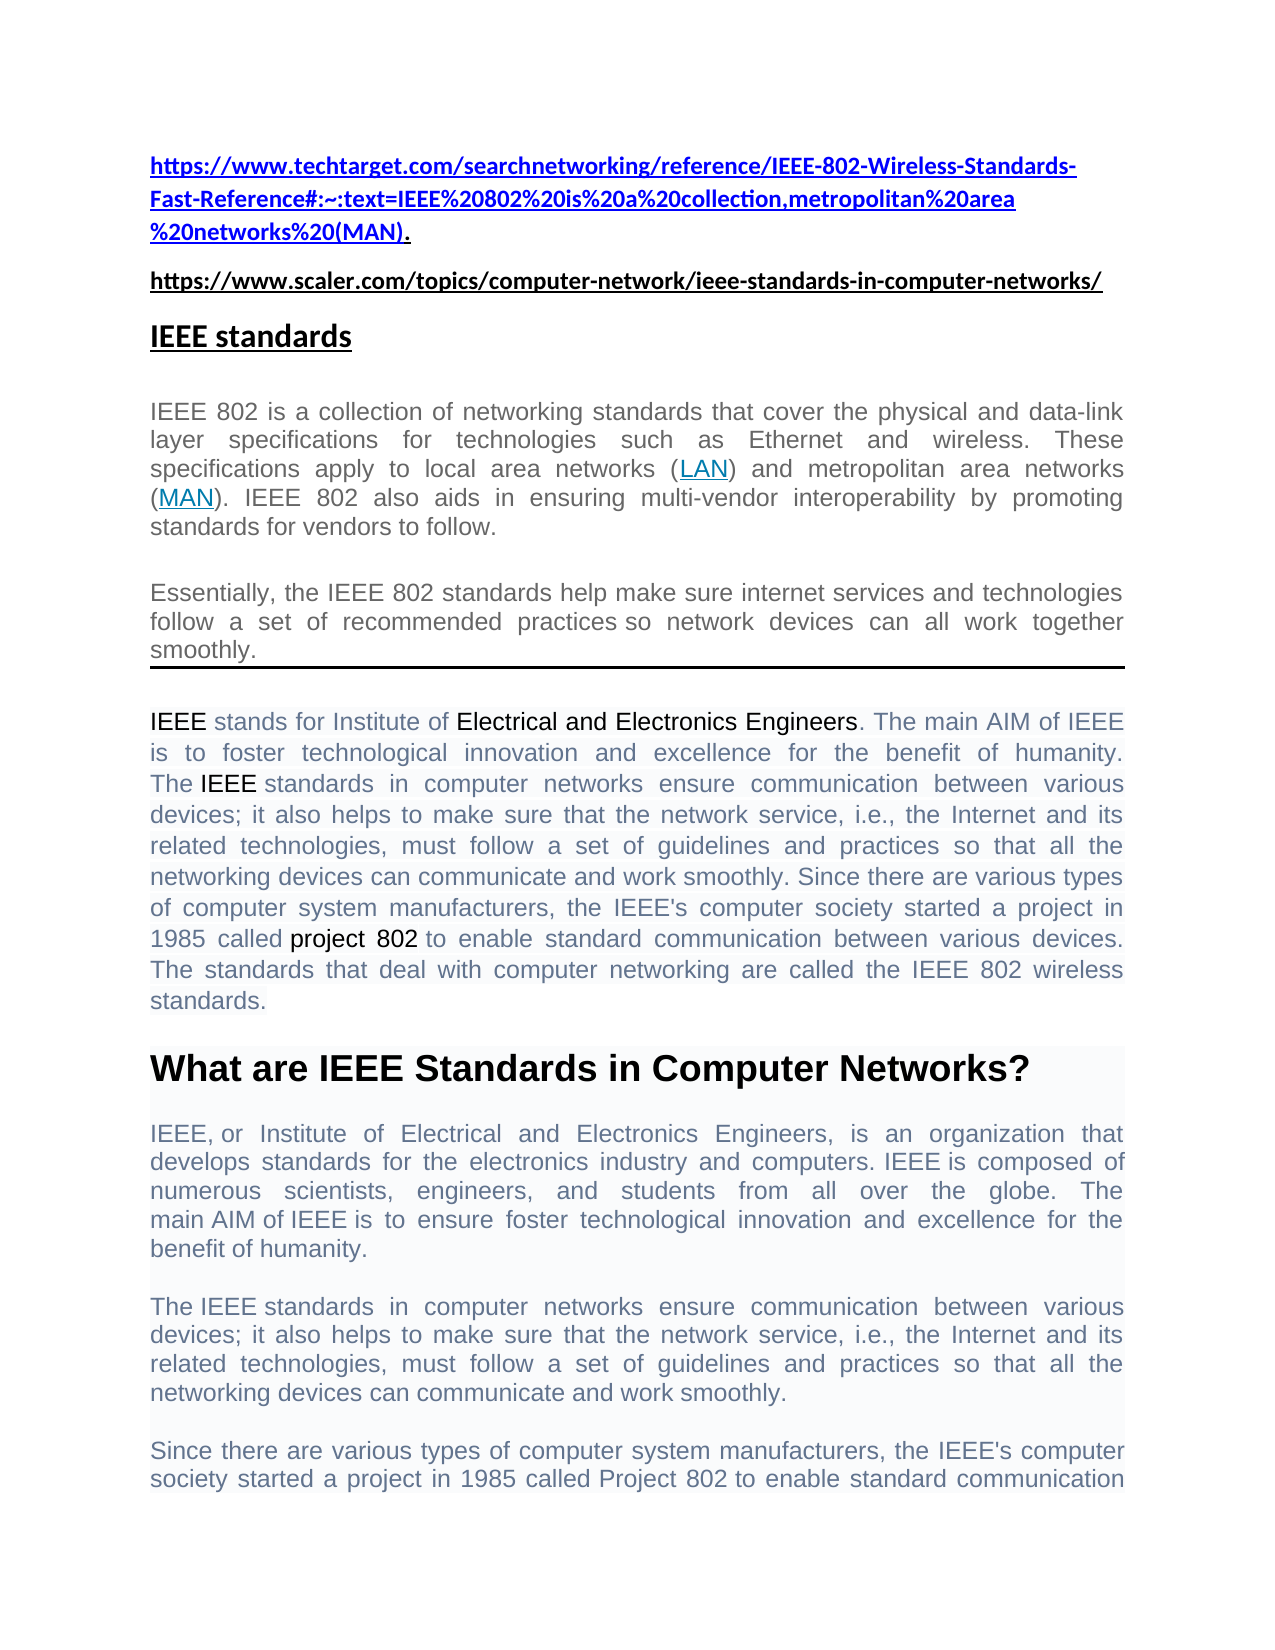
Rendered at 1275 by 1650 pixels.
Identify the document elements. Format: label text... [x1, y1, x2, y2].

text Essentially, the IEEE 802 standards help make sure internet services and technologies follow a set of recommended practices so network devices can all work together smoothly. [150, 578, 1125, 666]
text https://www.techtarget.com/searchnetworking/reference/IEEE-802-Wireless-Standards-Fast-Reference#:~:text=IEEE%20802%20is%20a%20collection,metropolitan%20area%20networks%20(MAN). [150, 150, 1125, 246]
text IEEE 802 is a collection of networking standards that cover the physical and data-link layer specifications for technologies such as Ethernet and wireless. These specifications apply to local area networks (LAN) and metropolitan area networks (MAN). IEEE 802 also aids in ensuring multi-vendor interoperability by promoting standards for vendors to follow. [150, 396, 1125, 540]
text IEEE standards [150, 315, 1125, 356]
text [150, 1436, 1125, 1493]
text What are IEEE Standards in Computer Networks? [150, 1046, 1125, 1089]
text IEEE, or Institute of Electrical and Electronics Engineers, is an organization that develops standards for the electronics industry and computers. IEEE is composed of numerous scientists, engineers, and students from all over the globe. The main AIM of IEEE is to ensure foster technological innovation and excellence for the benefit of humanity. [150, 1118, 1125, 1262]
text The IEEE standards in computer networks ensure communication between various devices; it also helps to make sure that the network service, i.e., the Internet and its related technologies, must follow a set of guidelines and practices so that all the networking devices can communicate and work smoothly. [150, 1291, 1125, 1406]
text https://www.scaler.com/topics/computer-network/ieee-standards-in-computer-networks/ [150, 265, 1125, 296]
